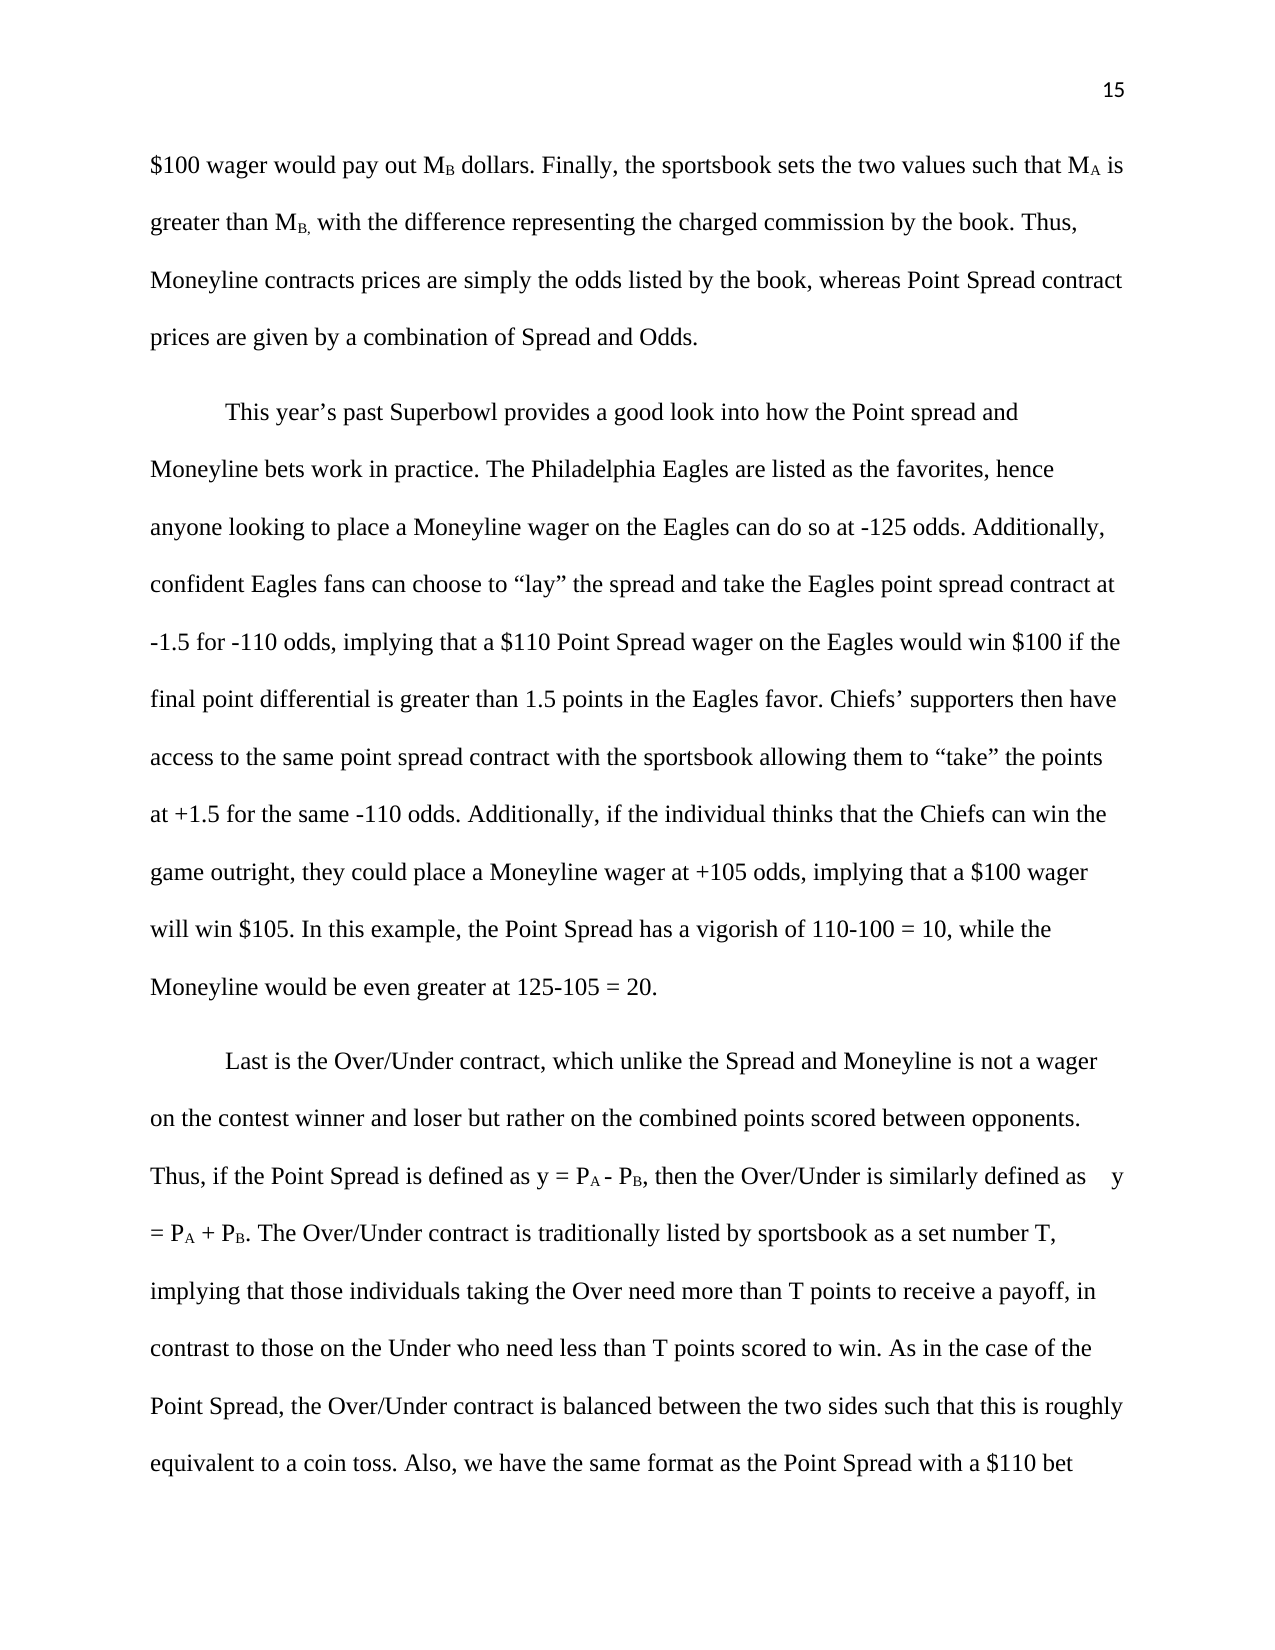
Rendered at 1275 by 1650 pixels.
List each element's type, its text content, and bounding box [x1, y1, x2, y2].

text This year’s past Superbowl provides a good look into how the Point spread and Moneyline bets work in practice. The Philadelphia Eagles are listed as the favorites, hence anyone looking to place a Moneyline wager on the Eagles can do so at -125 odds. Additionally, confident Eagles fans can choose to “lay” the spread and take the Eagles point spread contract at -1.5 for -110 odds, implying that a $110 Point Spread wager on the Eagles would win $100 if the final point differential is greater than 1.5 points in the Eagles favor. Chiefs’ supporters then have access to the same point spread contract with the sportsbook allowing them to “take” the points at +1.5 for the same -110 odds. Additionally, if the individual thinks that the Chiefs can win the game outright, they could place a Moneyline wager at +105 odds, implying that a $100 wager will win $105. In this example, the Point Spread has a vigorish of 110-100 = 10, while the Moneyline would be even greater at 125-105 = 20. [150, 397, 1125, 1000]
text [150, 1046, 1125, 1477]
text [150, 150, 1125, 351]
